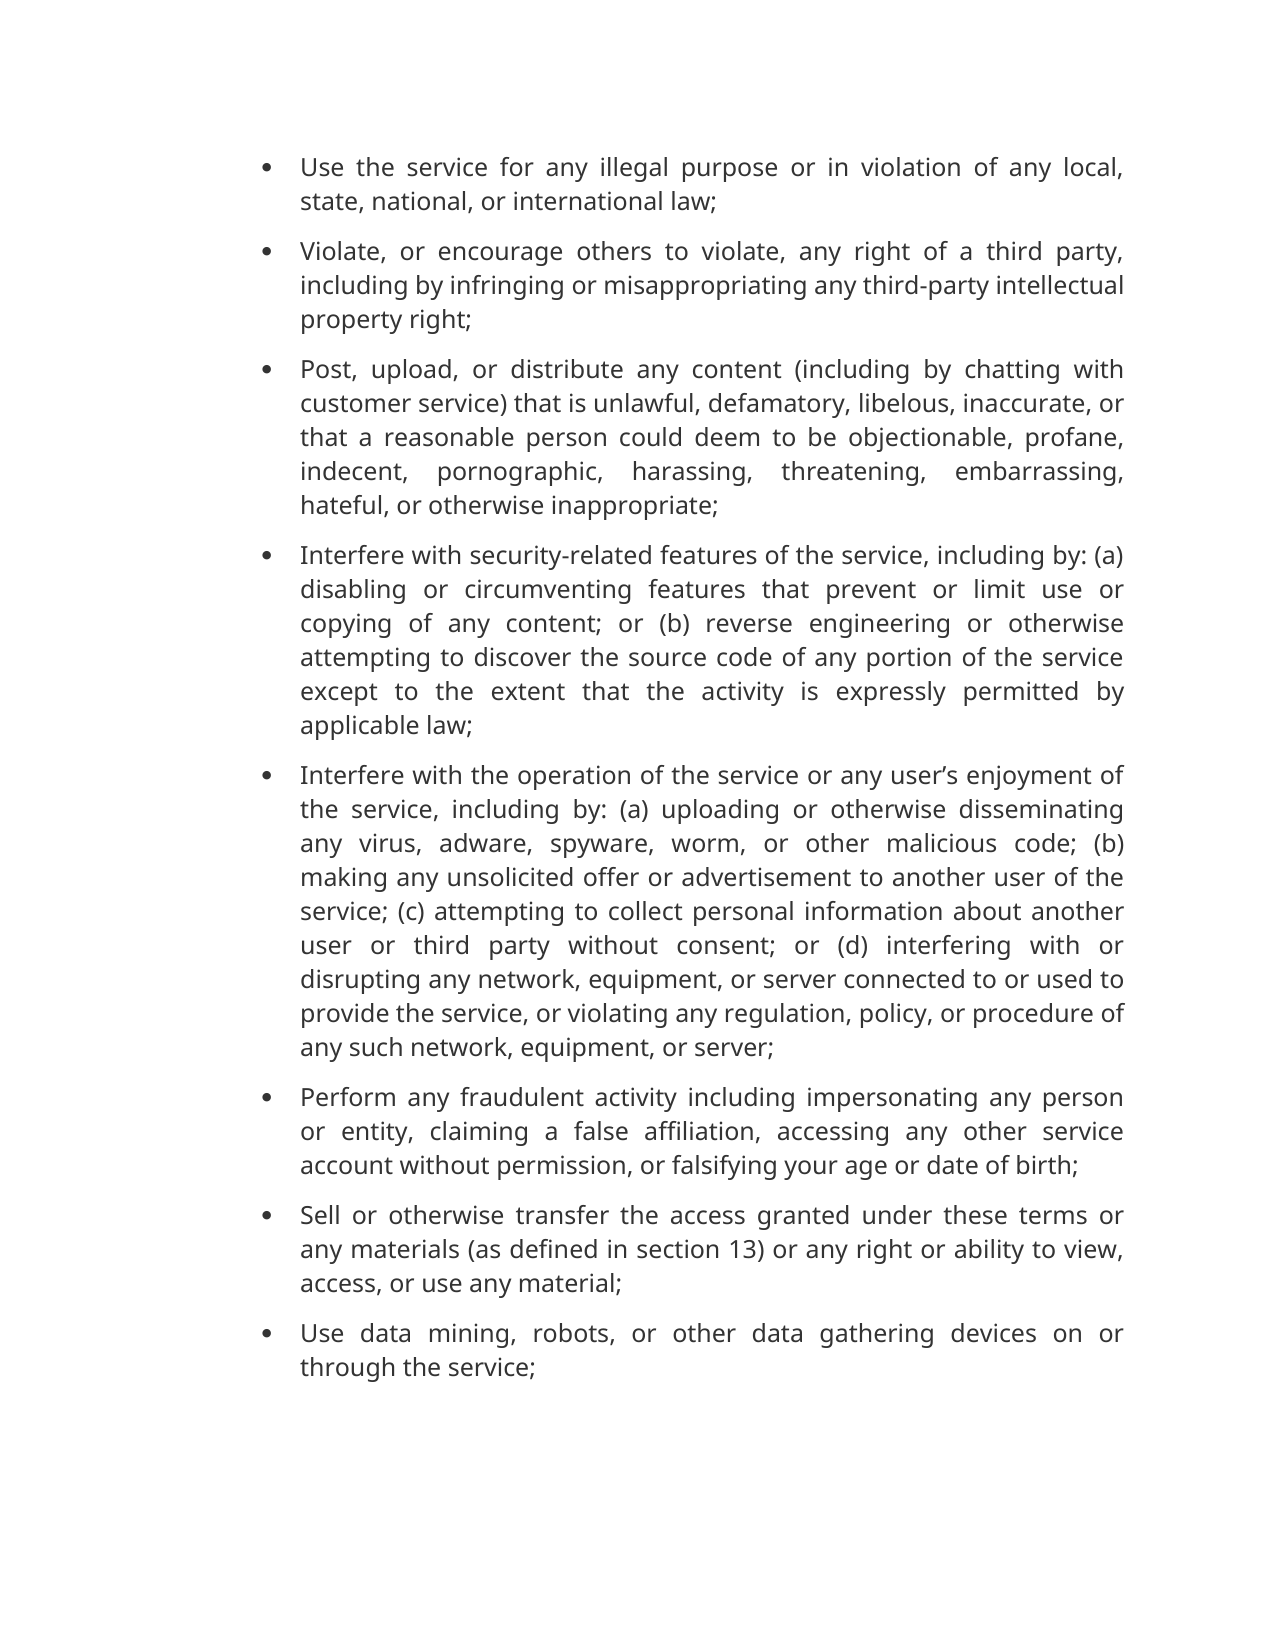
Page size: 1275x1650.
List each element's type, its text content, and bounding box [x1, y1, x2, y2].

list Post, upload, or distribute any content (including by chatting with customer service) that is unlawful, defamatory, libelous, inaccurate, or that a reasonable person could deem to be objectionable, profane, indecent, pornographic, harassing, threatening, embarrassing, hateful, or otherwise inappropriate; [262, 352, 1125, 522]
list Use data mining, robots, or other data gathering devices on or through the service; [262, 1315, 1125, 1383]
list Sell or otherwise transfer the access granted under these terms or any materials (as defined in section 13) or any right or ability to view, access, or use any material; [262, 1197, 1125, 1300]
list Violate, or encourage others to violate, any right of a third party, including by infringing or misappropriating any third-party intellectual property right; [262, 234, 1125, 336]
list Use the service for any illegal purpose or in violation of any local, state, national, or international law; [262, 150, 1125, 218]
list Interfere with security-related features of the service, including by: (a) disabling or circumventing features that prevent or limit use or copying of any content; or (b) reverse engineering or otherwise attempting to discover the source code of any portion of the service except to the extent that the activity is expressly permitted by applicable law; [262, 537, 1125, 742]
list Interfere with the operation of the service or any user’s enjoyment of the service, including by: (a) uploading or otherwise disseminating any virus, adware, spyware, worm, or other malicious code; (b) making any unsolicited offer or advertisement to another user of the service; (c) attempting to collect personal information about another user or third party without consent; or (d) interfering with or disrupting any network, equipment, or server connected to or used to provide the service, or violating any regulation, policy, or procedure of any such network, equipment, or server; [262, 757, 1125, 1064]
list Perform any fraudulent activity including impersonating any person or entity, claiming a false affiliation, accessing any other service account without permission, or falsifying your age or date of birth; [262, 1080, 1125, 1182]
